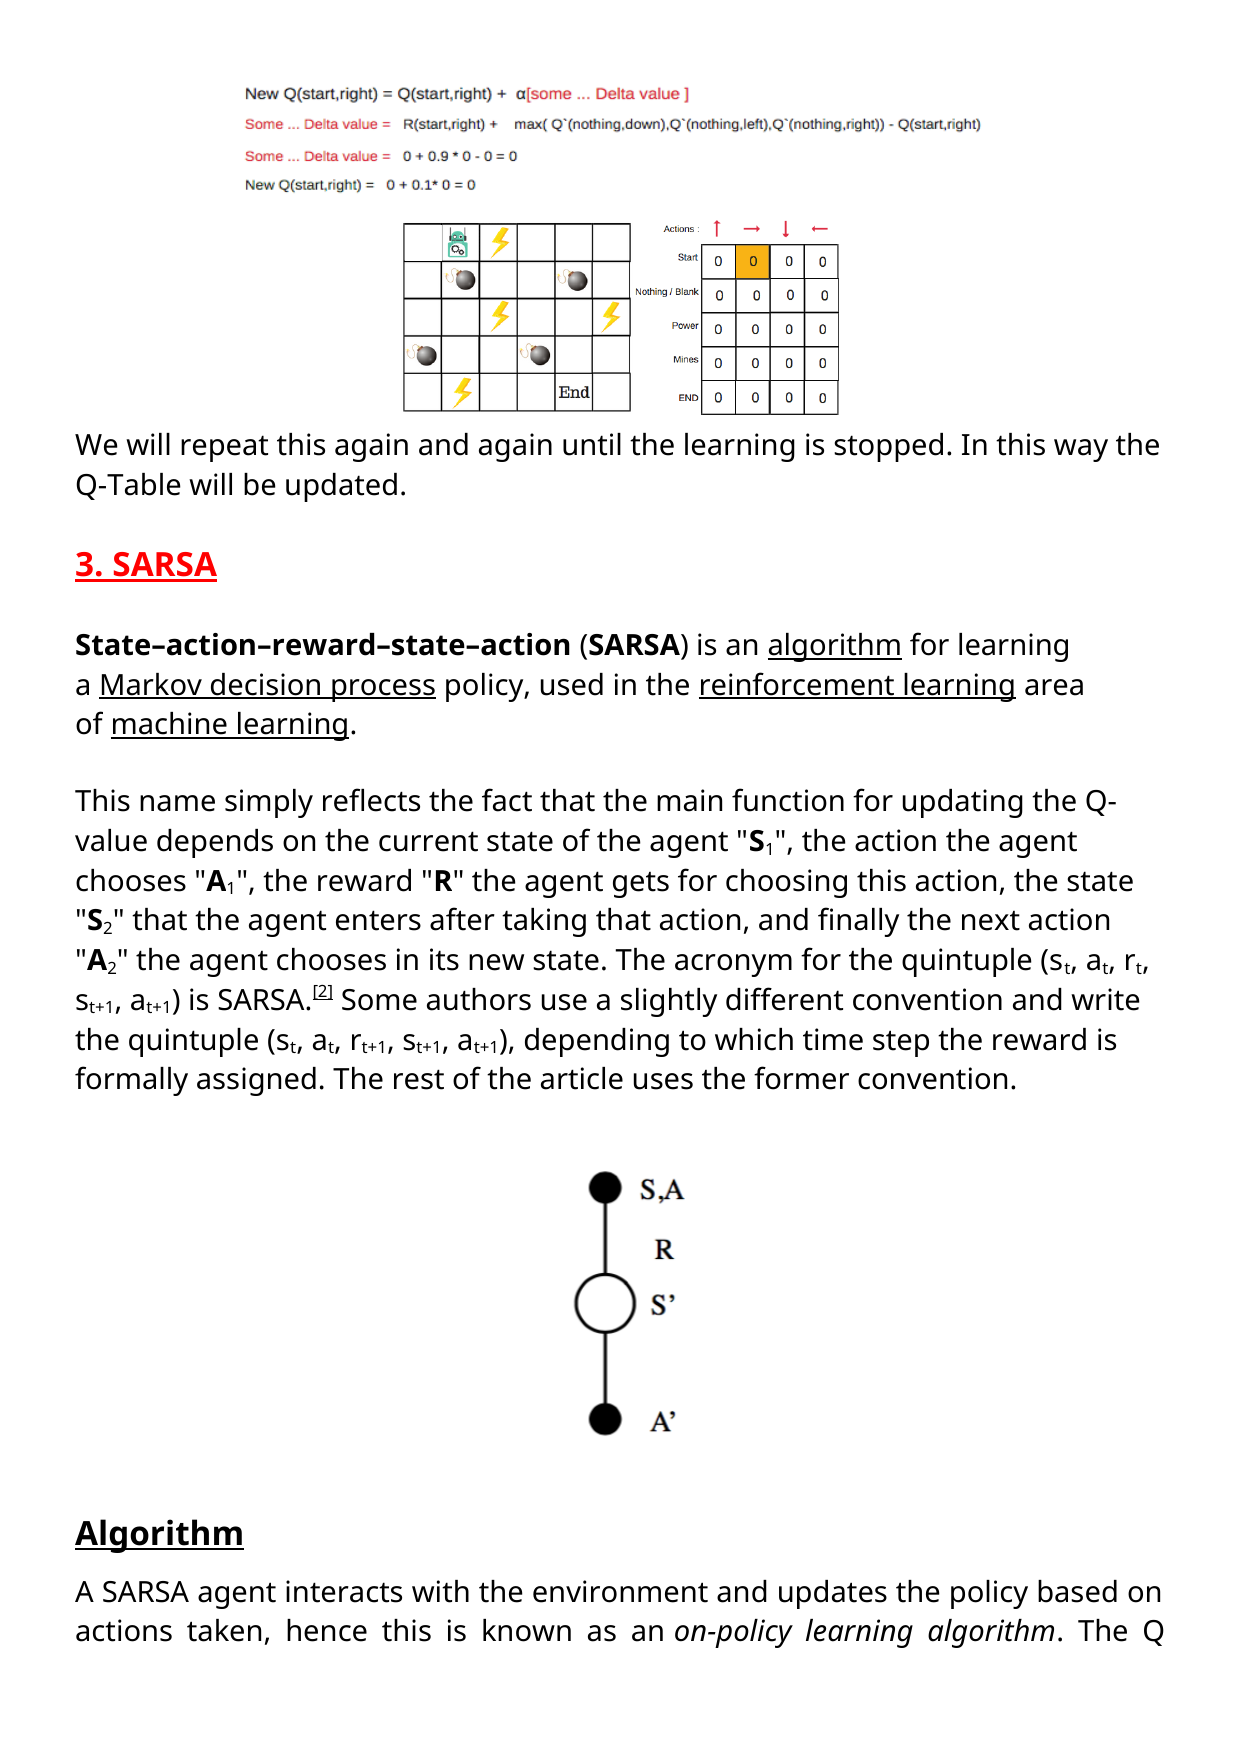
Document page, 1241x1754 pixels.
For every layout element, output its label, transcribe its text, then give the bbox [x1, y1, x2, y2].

picture [523, 1135, 717, 1472]
text Algorithm{\displaystyle Q(s_{t},a_{t})\leftarrow Q(s_{t},a_{t})+\alpha [r_{t}+\gamma Q(s_{t+1},a_{t+1})-Q(s_{t},a_{t})]} [75, 1509, 1165, 1555]
text This name simply reflects the fact that the main function for updating the Q-value depends on the current state of the agent "S1", the action the agent chooses "A1", the reward "R" the agent gets for choosing this action, the state "S2" that the agent enters after taking that action, and finally the next action "A2" the agent chooses in its new state. The acronym for the quintuple (st, at, rt, st+1, at+1) is SARSA.[2] Some authors use a slightly different convention and write the quintuple (st, at, rt+1, st+1, at+1), depending to which time step the reward is formally assigned. The rest of the article uses the former convention. [75, 781, 1165, 1098]
text We will repeat this again and again until the learning is stopped. In this way the Q-Table will be updated. [75, 424, 1165, 504]
text 3. SARSA [75, 541, 1165, 587]
text State–action–reward–state–action (SARSA) is an algorithm for learning a Markov decision process policy, used in the reinforcement learning area of machine learning. [75, 624, 1165, 743]
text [75, 1571, 1165, 1650]
picture [240, 75, 1000, 425]
